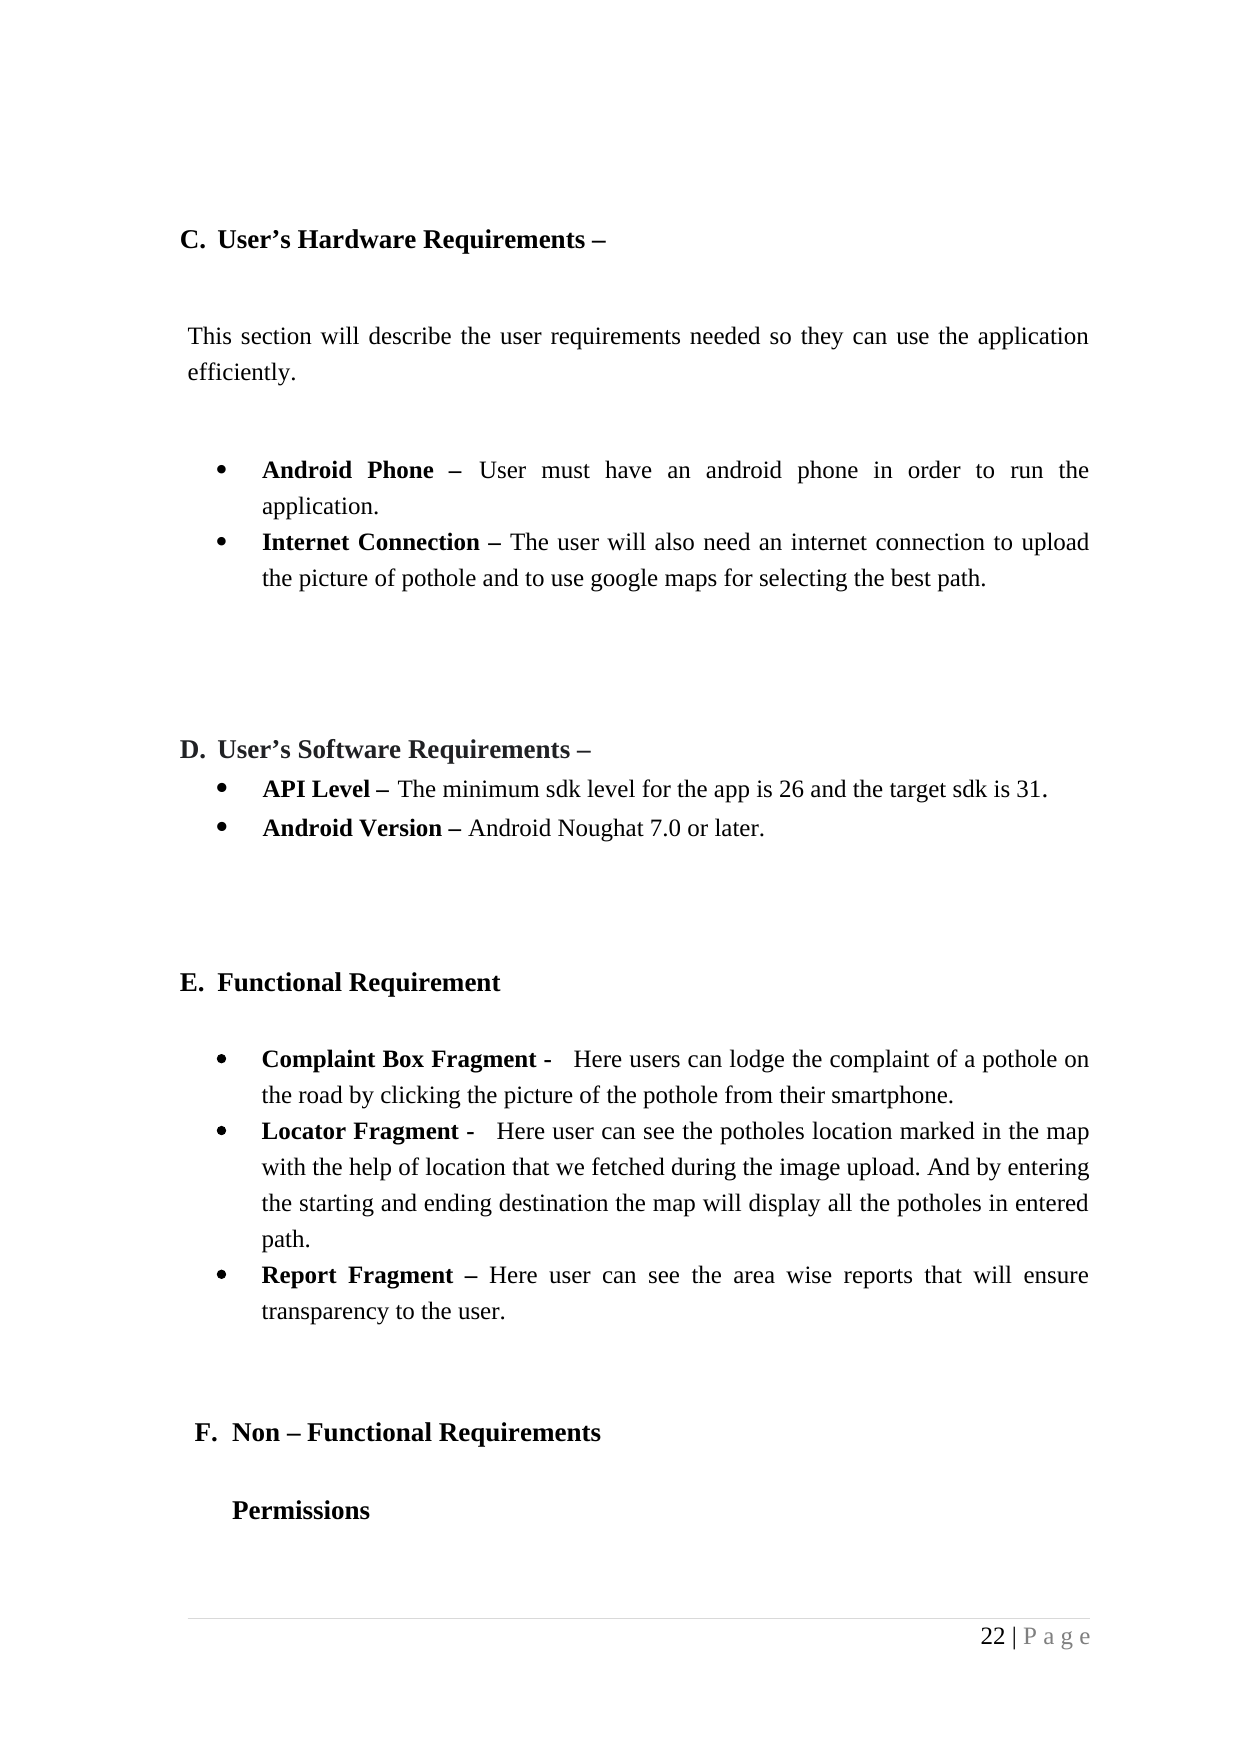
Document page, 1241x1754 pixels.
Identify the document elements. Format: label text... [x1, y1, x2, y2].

list Android Version – Android Noughat 7.0 or later. [217, 813, 1090, 842]
list API Level – The minimum sdk level for the app is 26 and the target sdk is 31. [217, 772, 1090, 803]
list Non – Functional Requirements [194, 1416, 1090, 1447]
list Complaint Box Fragment - Here users can lodge the complaint of a pothole on the road by clicking the picture of the pothole from their smartphone. [217, 1044, 1090, 1109]
list Report Fragment – Here user can see the area wise reports that will ensure transparency to the user. [217, 1260, 1090, 1324]
list Android Phone – User must have an android phone in order to run the application. [217, 455, 1090, 520]
list Functional Requirement [179, 966, 1090, 998]
list Internet Connection – The user will also need an internet connection to upload the picture of pothole and to use google maps for selecting the best path. [217, 527, 1090, 592]
list User’s Software Requirements – [179, 733, 1090, 764]
list Permissions [232, 1494, 1090, 1525]
list User’s Hardware Requirements – [179, 223, 1090, 254]
text This section will describe the user requirements needed so they can use the application efficiently. [187, 321, 1090, 386]
list Locator Fragment - Here user can see the potholes location marked in the map with the help of location that we fetched during the image upload. And by entering the starting and ending destination the map will display all the potholes in entered path. [217, 1116, 1090, 1253]
